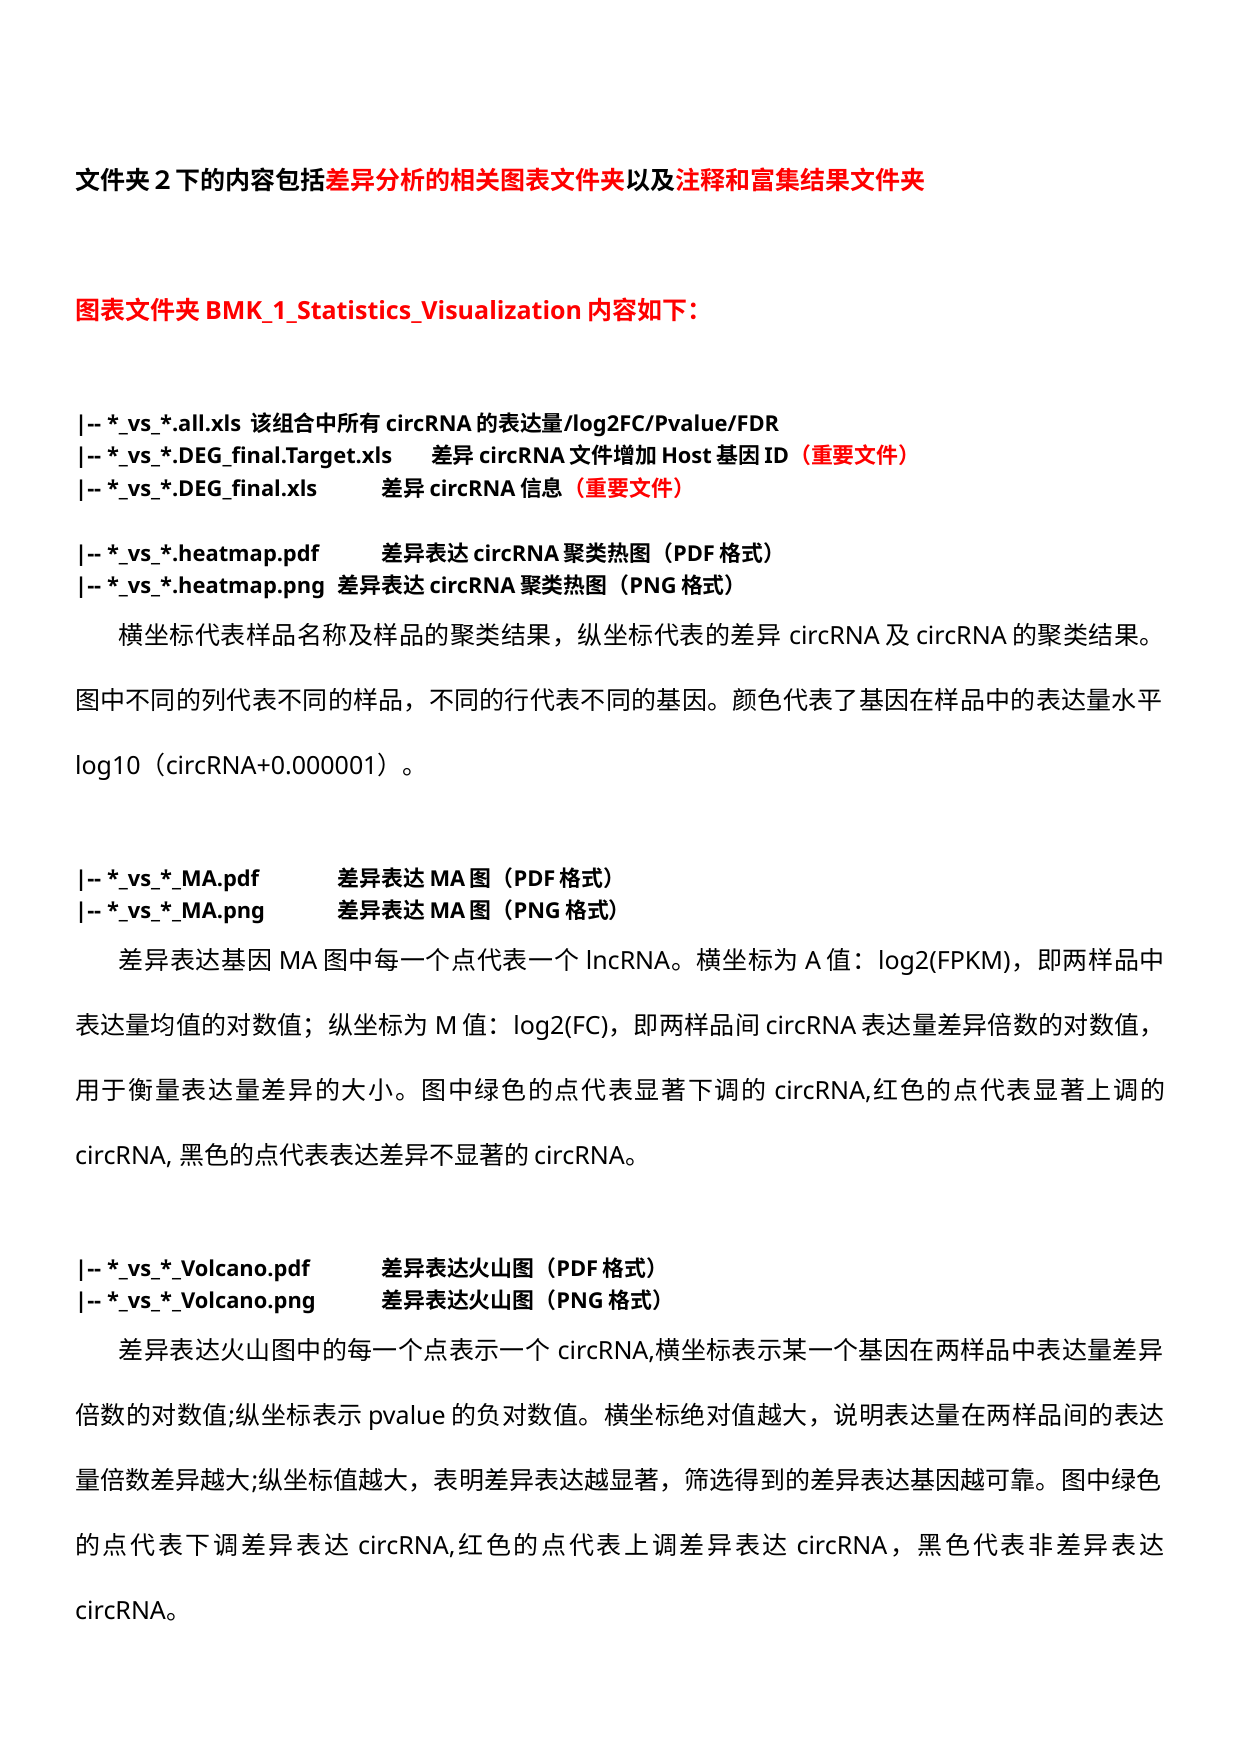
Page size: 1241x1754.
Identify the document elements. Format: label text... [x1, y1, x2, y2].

text |-- *_vs_*.DEG_final.xls 差异circRNA信息（重要文件） [75, 471, 1165, 503]
text 差异表达火山图中的每一个点表示一个circRNA,横坐标表示某一个基因在两样品中表达量差异倍数的对数值;纵坐标表示pvalue的负对数值。横坐标绝对值越大，说明表达量在两样品间的表达量倍数差异越大;纵坐标值越大，表明差异表达越显著，筛选得到的差异表达基因越可靠。图中绿色的点代表下调差异表达circRNA,红色的点代表上调差异表达circRNA，黑色代表非差异表达circRNA。 [75, 1316, 1165, 1641]
text |-- *_vs_*_Volcano.png 差异表达火山图（PNG格式） [75, 1283, 1165, 1316]
text |-- *_vs_*_MA.png 差异表达MA图（PNG格式） [75, 893, 1165, 926]
text 图表文件夹BMK_1_Statistics_Visualization内容如下： [75, 276, 1165, 341]
text 差异表达基因MA图中每一个点代表一个lncRNA。横坐标为A值：log2(FPKM)，即两样品中表达量均值的对数值；纵坐标为M值：log2(FC)，即两样品间circRNA表达量差异倍数的对数值，用于衡量表达量差异的大小。图中绿色的点代表显著下调的circRNA,红色的点代表显著上调的circRNA, 黑色的点代表表达差异不显著的circRNA。 [75, 926, 1165, 1186]
text |-- *_vs_*.DEG_final.Target.xls 差异circRNA文件增加Host基因ID（重要文件） [75, 438, 1165, 471]
text |-- *_vs_*.heatmap.png 差异表达circRNA聚类热图（PNG格式） [75, 568, 1165, 601]
text |-- *_vs_*_Volcano.pdf 差异表达火山图（PDF格式） [75, 1251, 1165, 1283]
text |-- *_vs_*.all.xls 该组合中所有circRNA的表达量/log2FC/Pvalue/FDR [75, 406, 1165, 438]
text |-- *_vs_*_MA.pdf 差异表达MA图（PDF格式） [75, 861, 1165, 893]
text |-- *_vs_*.heatmap.pdf 差异表达circRNA聚类热图（PDF格式） [75, 536, 1165, 568]
text 横坐标代表样品名称及样品的聚类结果，纵坐标代表的差异circRNA及circRNA的聚类结果。图中不同的列代表不同的样品，不同的行代表不同的基因。颜色代表了基因在样品中的表达量水平log10（circRNA+0.000001）。 [75, 601, 1165, 796]
text 文件夹２下的内容包括差异分析的相关图表文件夹以及注释和富集结果文件夹 [75, 146, 1165, 211]
